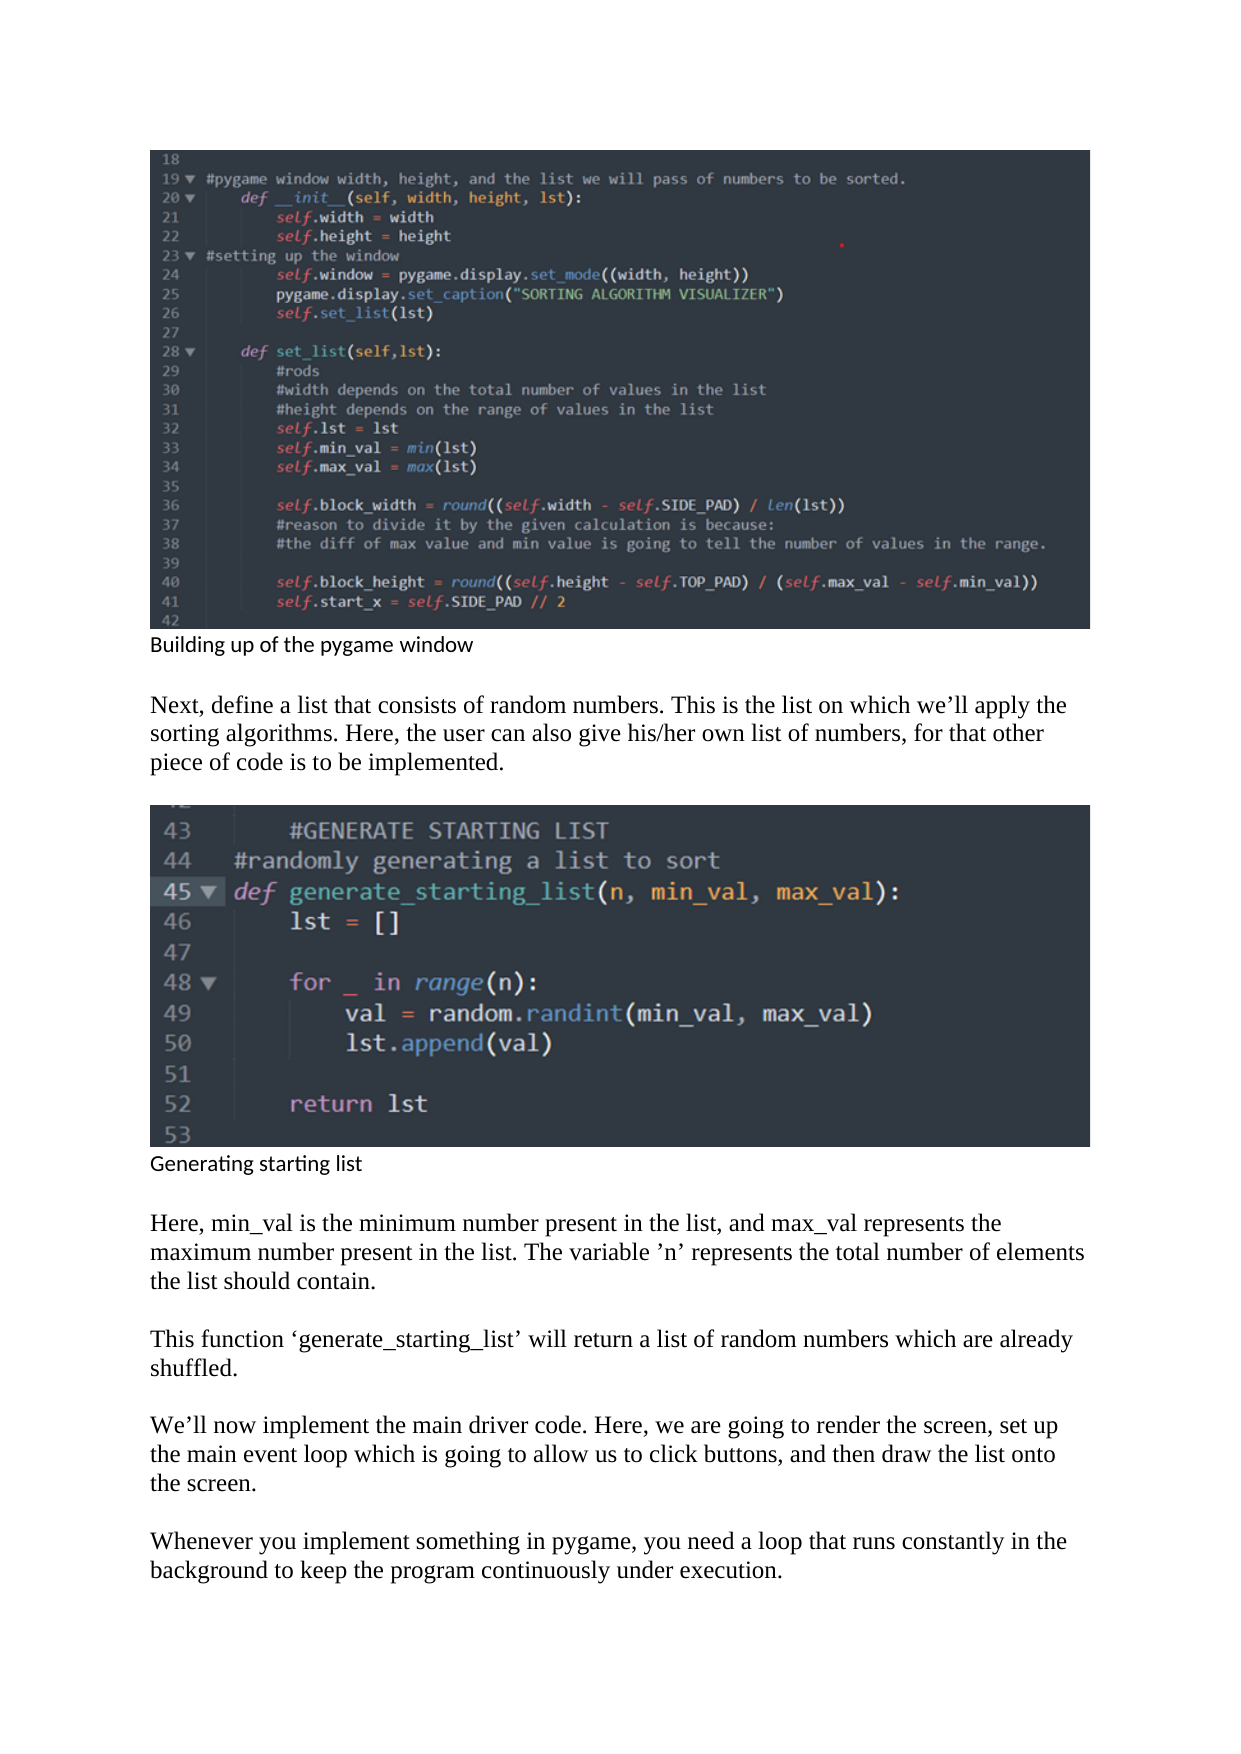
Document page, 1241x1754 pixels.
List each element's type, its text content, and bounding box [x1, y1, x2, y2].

text Building up of the pygame window [150, 706, 1090, 736]
picture [150, 227, 1091, 706]
text We’ll now implement the main driver code. Here, we are going to render the screen, set up the main event loop which is going to allow us to click buttons, and then draw the list onto the screen. [150, 1488, 1090, 1574]
text This function ‘generate_starting_list’ will return a list of random numbers which are already shuffled. [150, 1401, 1090, 1458]
text Generating starting list [150, 1224, 1090, 1254]
text Next, define a list that consists of random numbers. This is the list on which we’ll apply the sorting algorithms. Here, the user can also give his/her own list of numbers, for that other piece of code is to be implemented. [150, 767, 1090, 853]
picture [150, 882, 1091, 1224]
text NOTE: The top-left corner of the screen is coordinate (0,0). As you go down, y coordinate increases, and as you go horizontally the x coordinate increases. [150, 150, 1090, 208]
text Here, min_val is the minimum number present in the list, and max_val represents the maximum number present in the list. The variable ’n’ represents the total number of elements the list should contain. [150, 1286, 1090, 1372]
